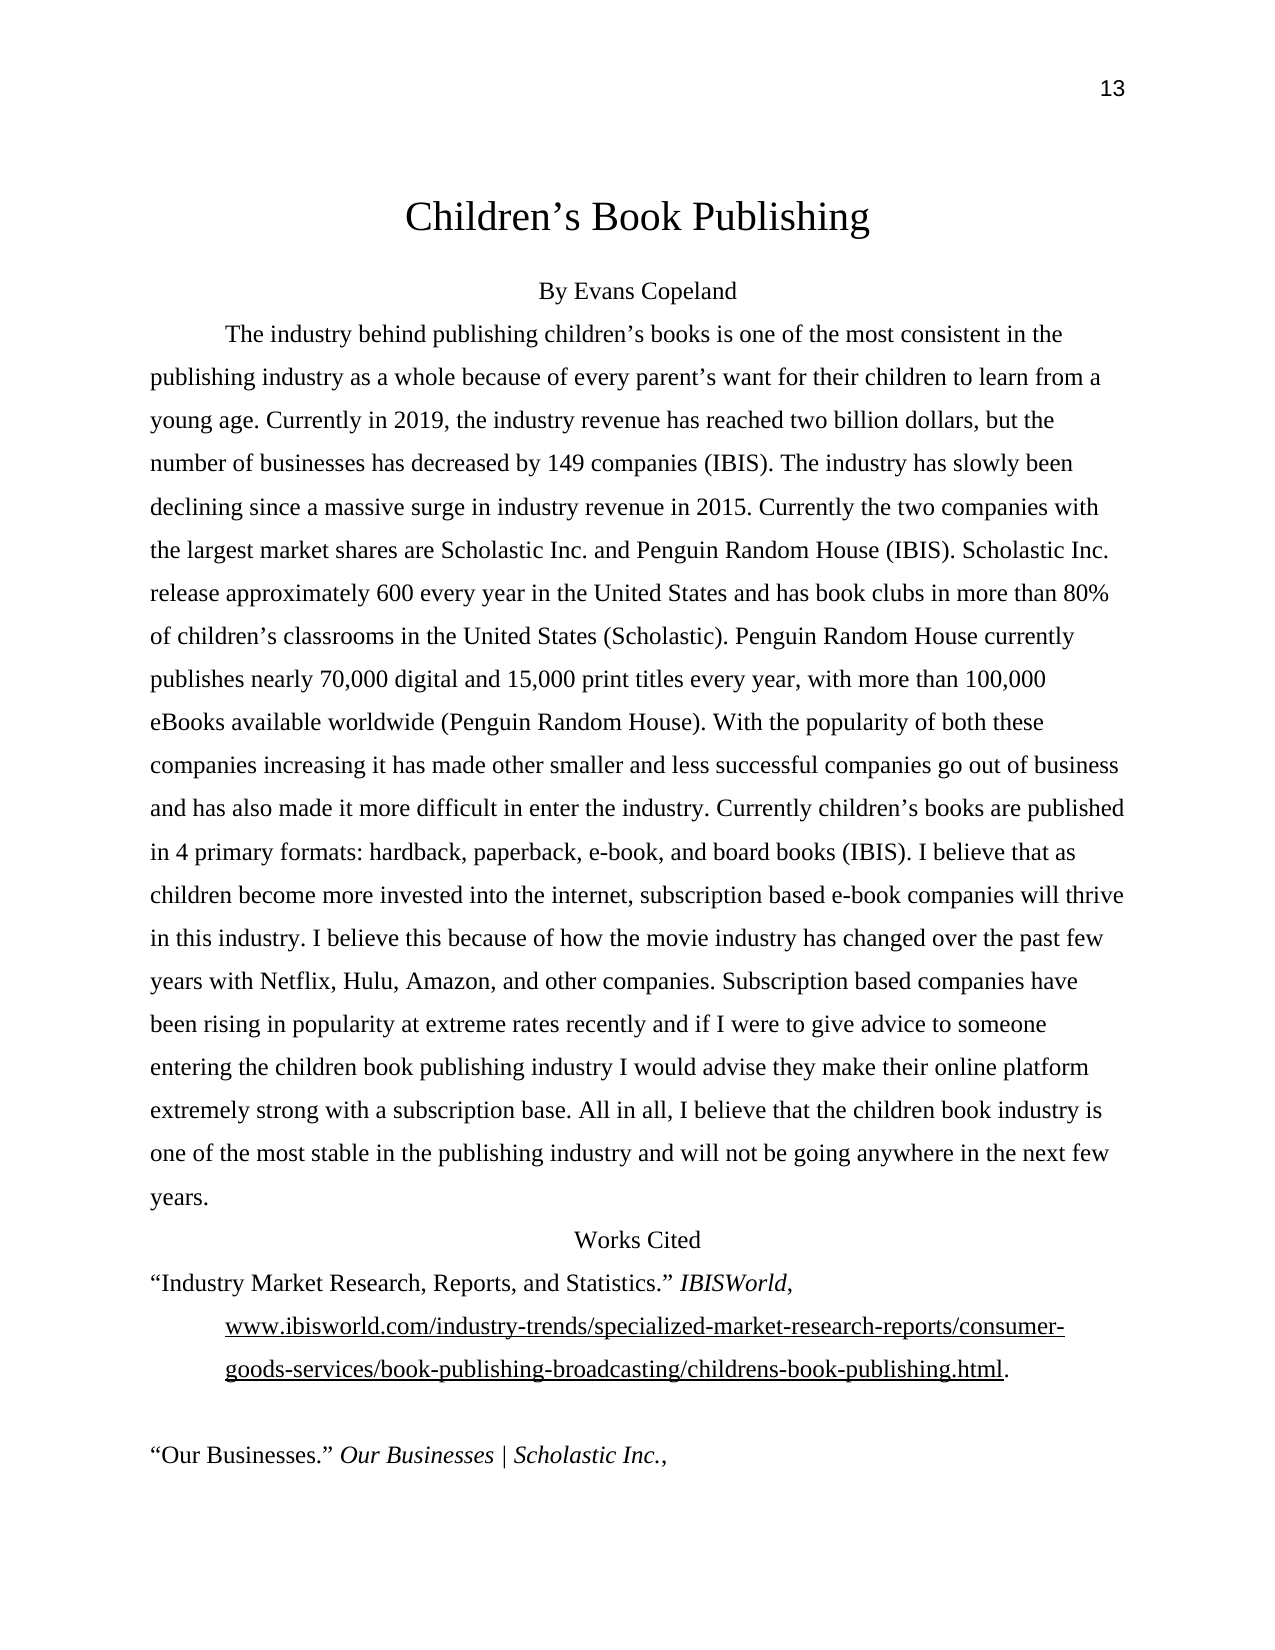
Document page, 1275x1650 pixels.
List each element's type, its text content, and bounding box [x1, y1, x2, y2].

text “Industry Market Research, Reports, and Statistics.” IBISWorld, [150, 1268, 1125, 1297]
subtitle Children’s Book Publishing [150, 192, 1125, 239]
text By Evans Copeland [150, 276, 1125, 305]
text Works Cited [150, 1225, 1125, 1253]
text The industry behind publishing children’s books is one of the most consistent in the publishing industry as a whole because of every parent’s want for their children to learn from a young age. Currently in 2019, the industry revenue has reached two billion dollars, but the number of businesses has decreased by 149 companies (IBIS). The industry has slowly been declining since a massive surge in industry revenue in 2015. Currently the two companies with the largest market shares are Scholastic Inc. and Penguin Random House (IBIS). Scholastic Inc. release approximately 600 every year in the United States and has book clubs in more than 80% of children’s classrooms in the United States (Scholastic). Penguin Random House currently publishes nearly 70,000 digital and 15,000 print titles every year, with more than 100,000 eBooks available worldwide (Penguin Random House). With the popularity of both these companies increasing it has made other smaller and less successful companies go out of business and has also made it more difficult in enter the industry. Currently children’s books are published in 4 primary formats: hardback, paperback, e-book, and board books (IBIS). I believe that as children become more invested into the internet, subscription based e-book companies will thrive in this industry. I believe this because of how the movie industry has changed over the past few years with Netflix, Hulu, Amazon, and other companies. Subscription based companies have been rising in popularity at extreme rates recently and if I were to give advice to someone entering the children book publishing industry I would advise they make their online platform extremely strong with a subscription base. All in all, I believe that the children book industry is one of the most stable in the publishing industry and will not be going anywhere in the next few years. [150, 319, 1125, 1210]
text www.ibisworld.com/industry-trends/specialized-market-research-reports/consumer-goods-services/book-publishing-broadcasting/childrens-book-publishing.html. [225, 1311, 1125, 1383]
text “Our Businesses.” Our Businesses | Scholastic Inc., [150, 1440, 1125, 1469]
